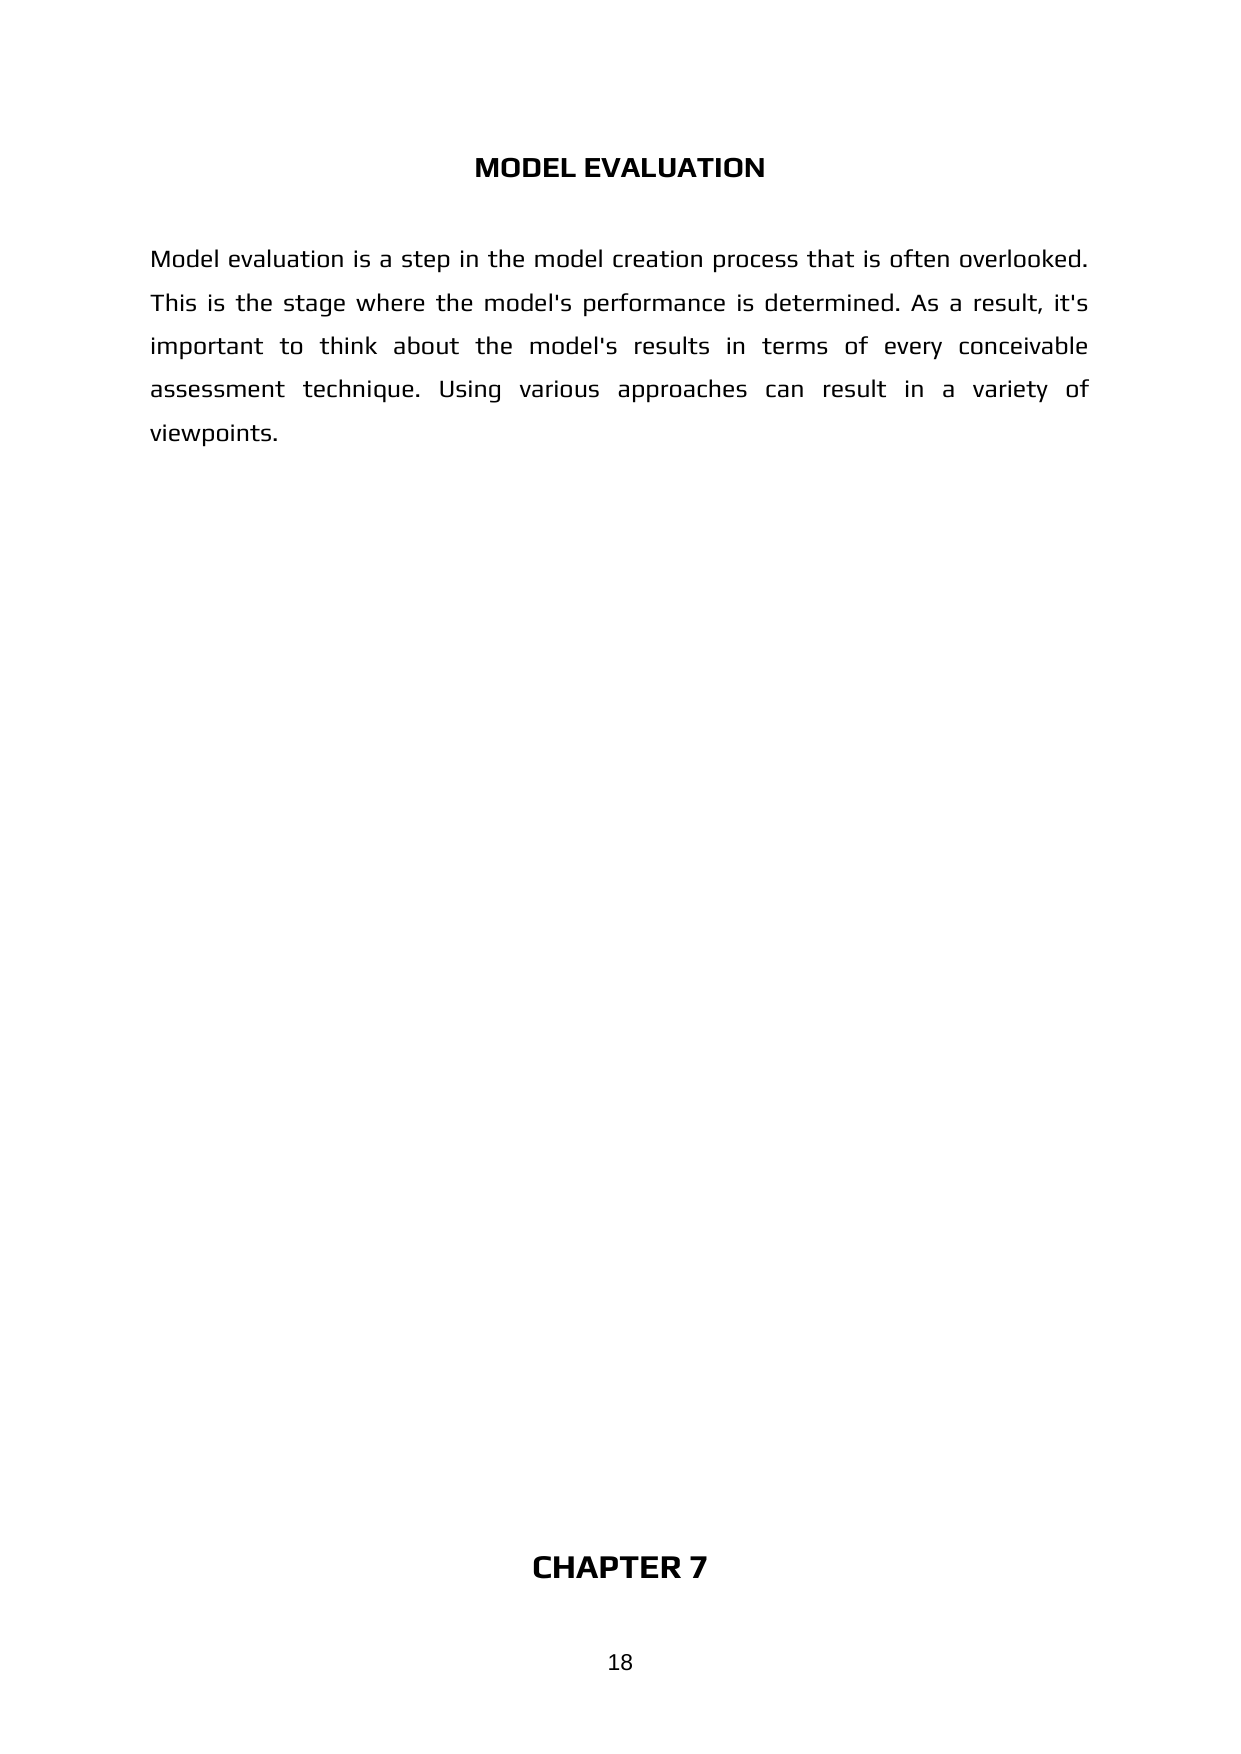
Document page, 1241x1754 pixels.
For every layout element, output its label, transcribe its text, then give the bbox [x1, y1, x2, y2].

text CHAPTER 7 [150, 1547, 1090, 1586]
text Model evaluation is a step in the model creation process that is often overlooked. This is the stage where the model's performance is determined. As a result, it's important to think about the model's results in terms of every conceivable assessment technique. Using various approaches can result in a variety of viewpoints. [150, 244, 1090, 447]
text MODEL EVALUATION [150, 150, 1090, 184]
